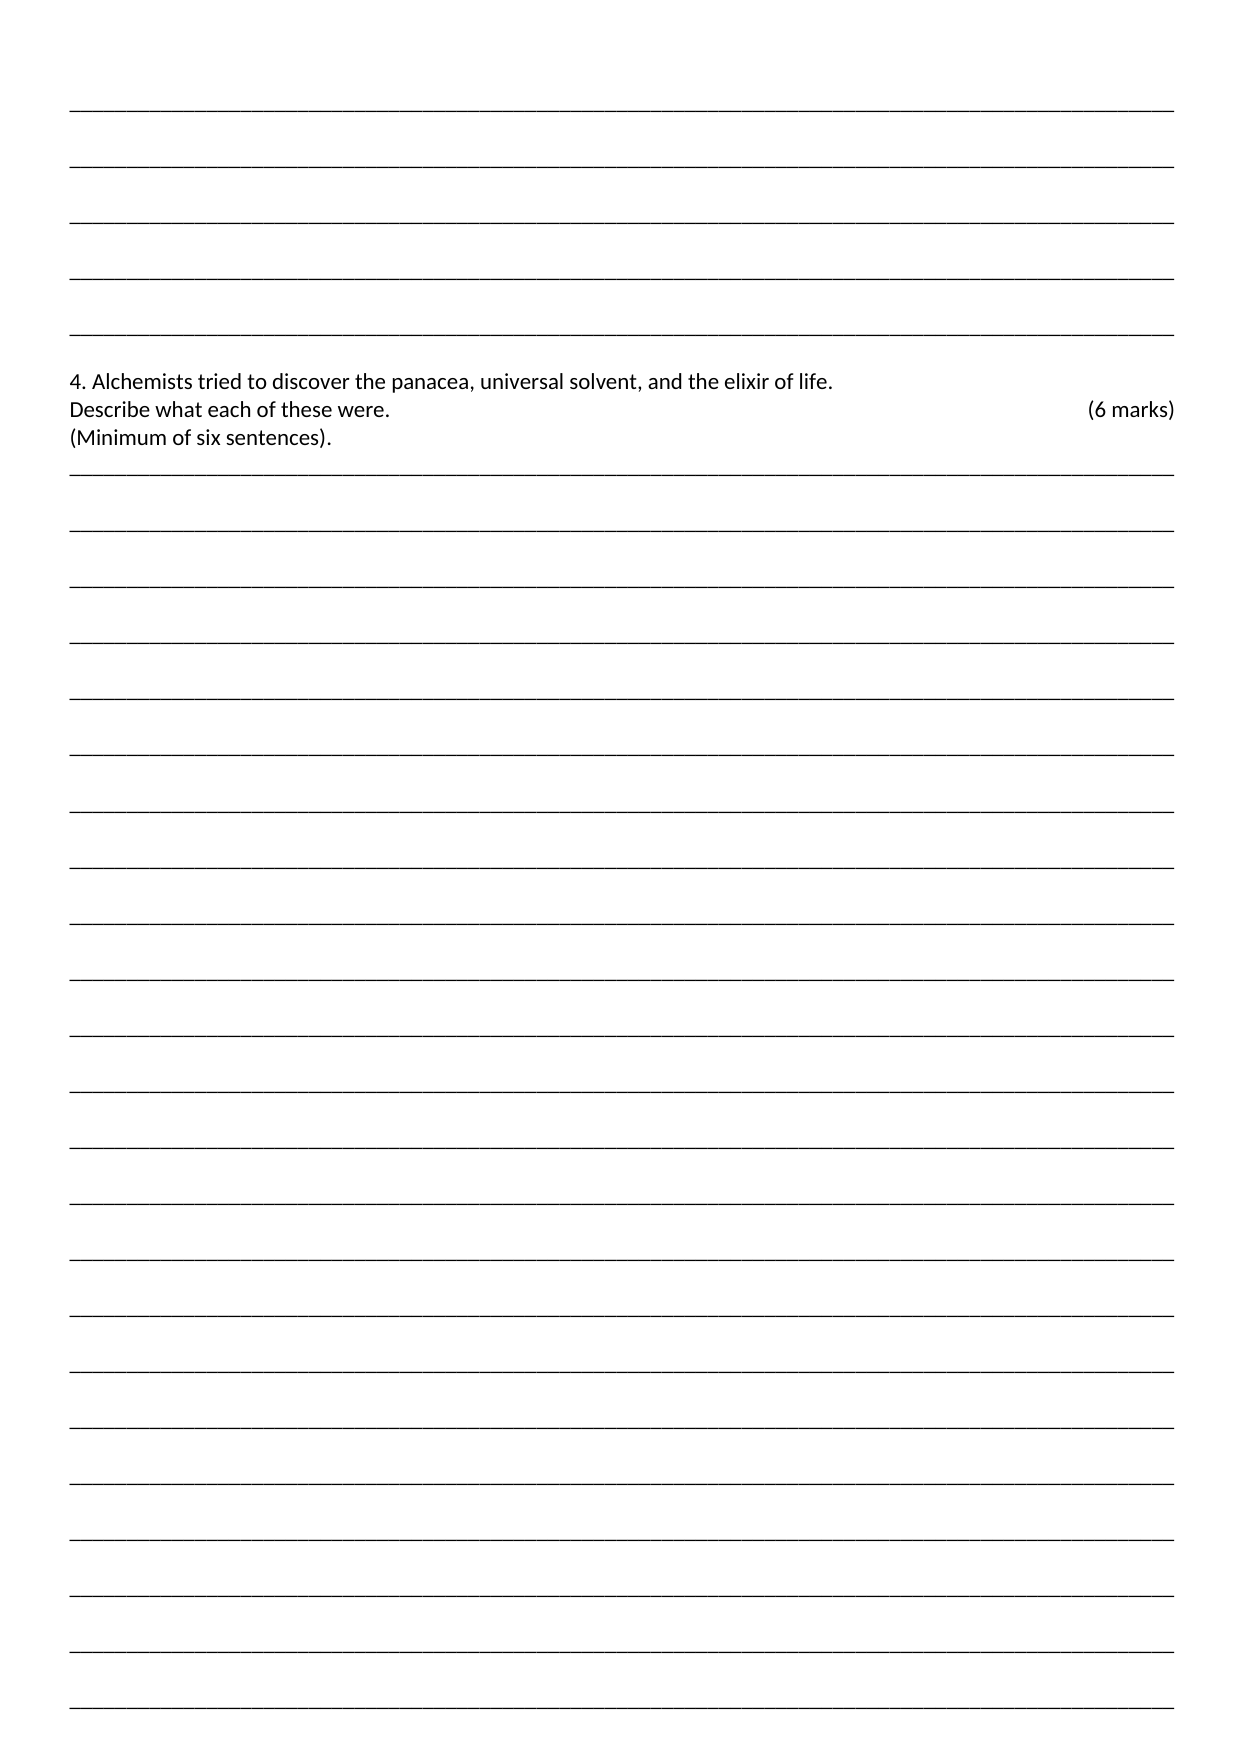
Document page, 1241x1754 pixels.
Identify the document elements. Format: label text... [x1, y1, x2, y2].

text _________________________________________________________________________________________________ [69, 1012, 1177, 1040]
text _________________________________________________________________________________________________ [69, 1348, 1177, 1376]
text _________________________________________________________________________________________________ [69, 900, 1177, 928]
text _________________________________________________________________________________________________ [69, 451, 1177, 479]
text _________________________________________________________________________________________________ [69, 732, 1177, 759]
text _________________________________________________________________________________________________ [69, 676, 1177, 703]
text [69, 1572, 1177, 1600]
text 4. Alchemists tried to discover the panacea, universal solvent, and the elixir of life. [69, 367, 1177, 395]
text _________________________________________________________________________________________________ [69, 844, 1177, 872]
text _________________________________________________________________________________________________ [69, 1404, 1177, 1432]
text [69, 87, 1177, 115]
text _________________________________________________________________________________________________ [69, 563, 1177, 591]
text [69, 1516, 1177, 1544]
text _________________________________________________________________________________________________ [69, 1460, 1177, 1488]
text _________________________________________________________________________________________________ [69, 1068, 1177, 1096]
text _________________________________________________________________________________________________ [69, 956, 1177, 984]
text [69, 143, 1177, 171]
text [69, 1684, 1177, 1712]
text Describe what each of these were. (6 marks) [69, 395, 1177, 423]
text _________________________________________________________________________________________________ [69, 507, 1177, 535]
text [69, 199, 1177, 227]
text _________________________________________________________________________________________________ [69, 619, 1177, 647]
text _________________________________________________________________________________________________ [69, 1180, 1177, 1208]
text _________________________________________________________________________________________________ [69, 1124, 1177, 1152]
text _________________________________________________________________________________________________ [69, 255, 1177, 283]
text (Minimum of six sentences). [69, 423, 1177, 451]
text _________________________________________________________________________________________________ [69, 1236, 1177, 1264]
text _________________________________________________________________________________________________ [69, 788, 1177, 816]
text _________________________________________________________________________________________________ [69, 311, 1177, 339]
text _________________________________________________________________________________________________ [69, 1292, 1177, 1320]
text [69, 1628, 1177, 1656]
